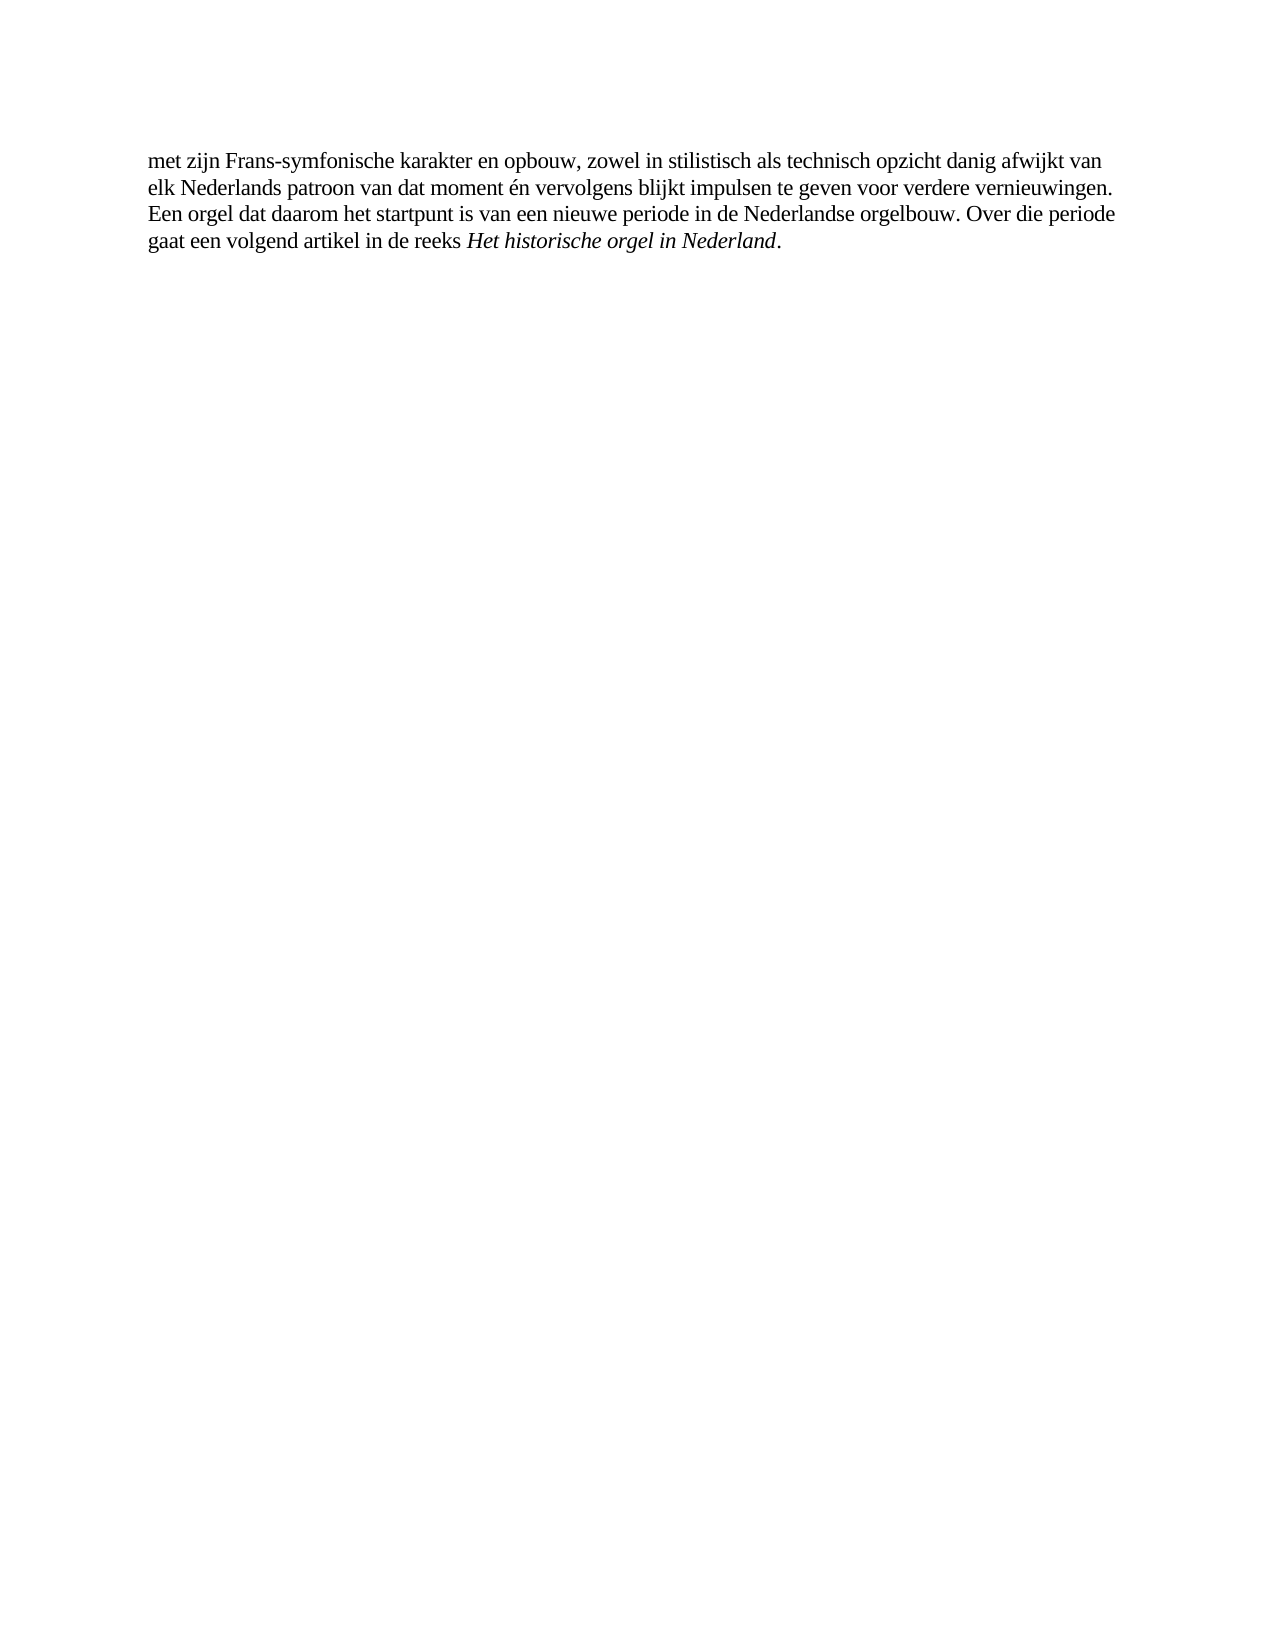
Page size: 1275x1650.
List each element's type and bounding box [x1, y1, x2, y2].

text [148, 148, 1127, 253]
